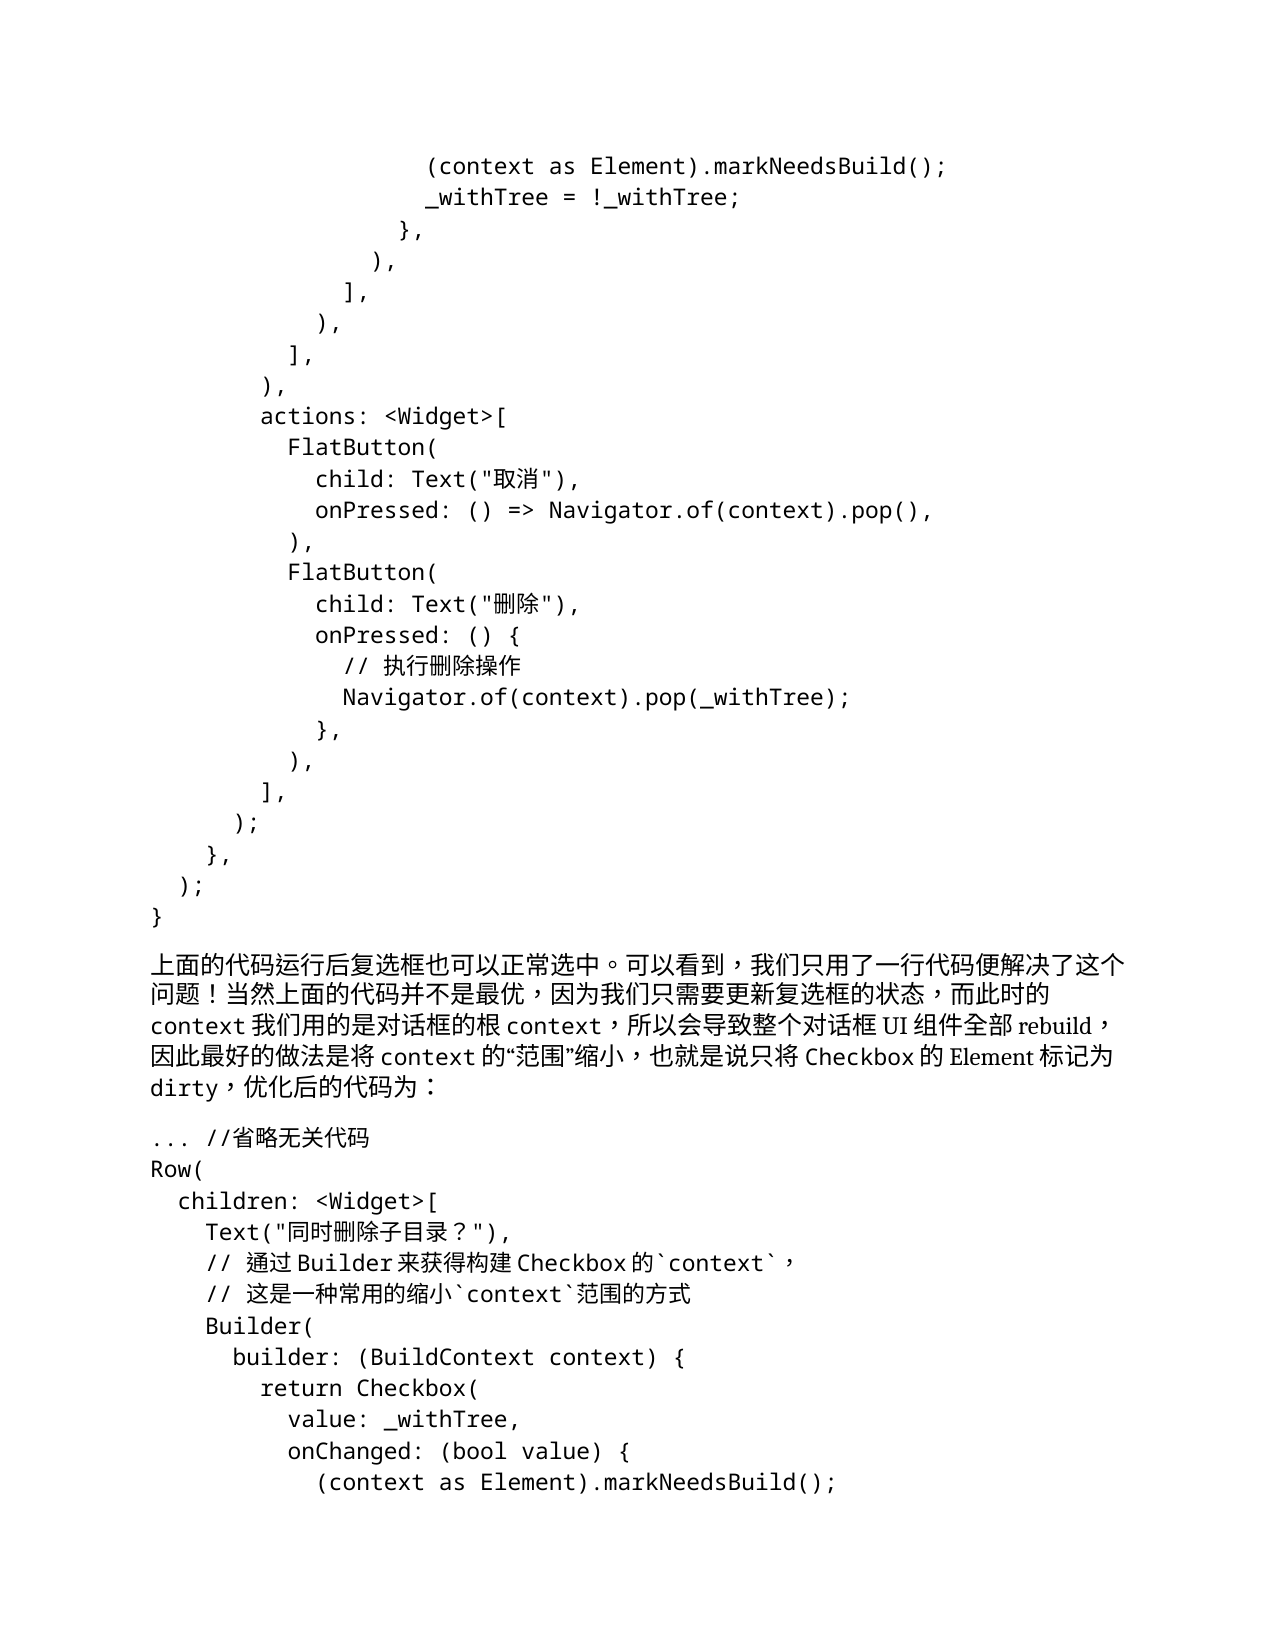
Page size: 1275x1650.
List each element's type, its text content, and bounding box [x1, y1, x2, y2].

text 上面的代码运行后复选框也可以正常选中。可以看到，我们只用了一行代码便解决了这个问题！当然上面的代码并不是最优，因为我们只需要更新复选框的状态，而此时的context我们用的是对话框的根context，所以会导致整个对话框UI组件全部rebuild，因此最好的做法是将context的“范围”缩小，也就是说只将Checkbox的Element标记为dirty，优化后的代码为： [150, 952, 1125, 1103]
